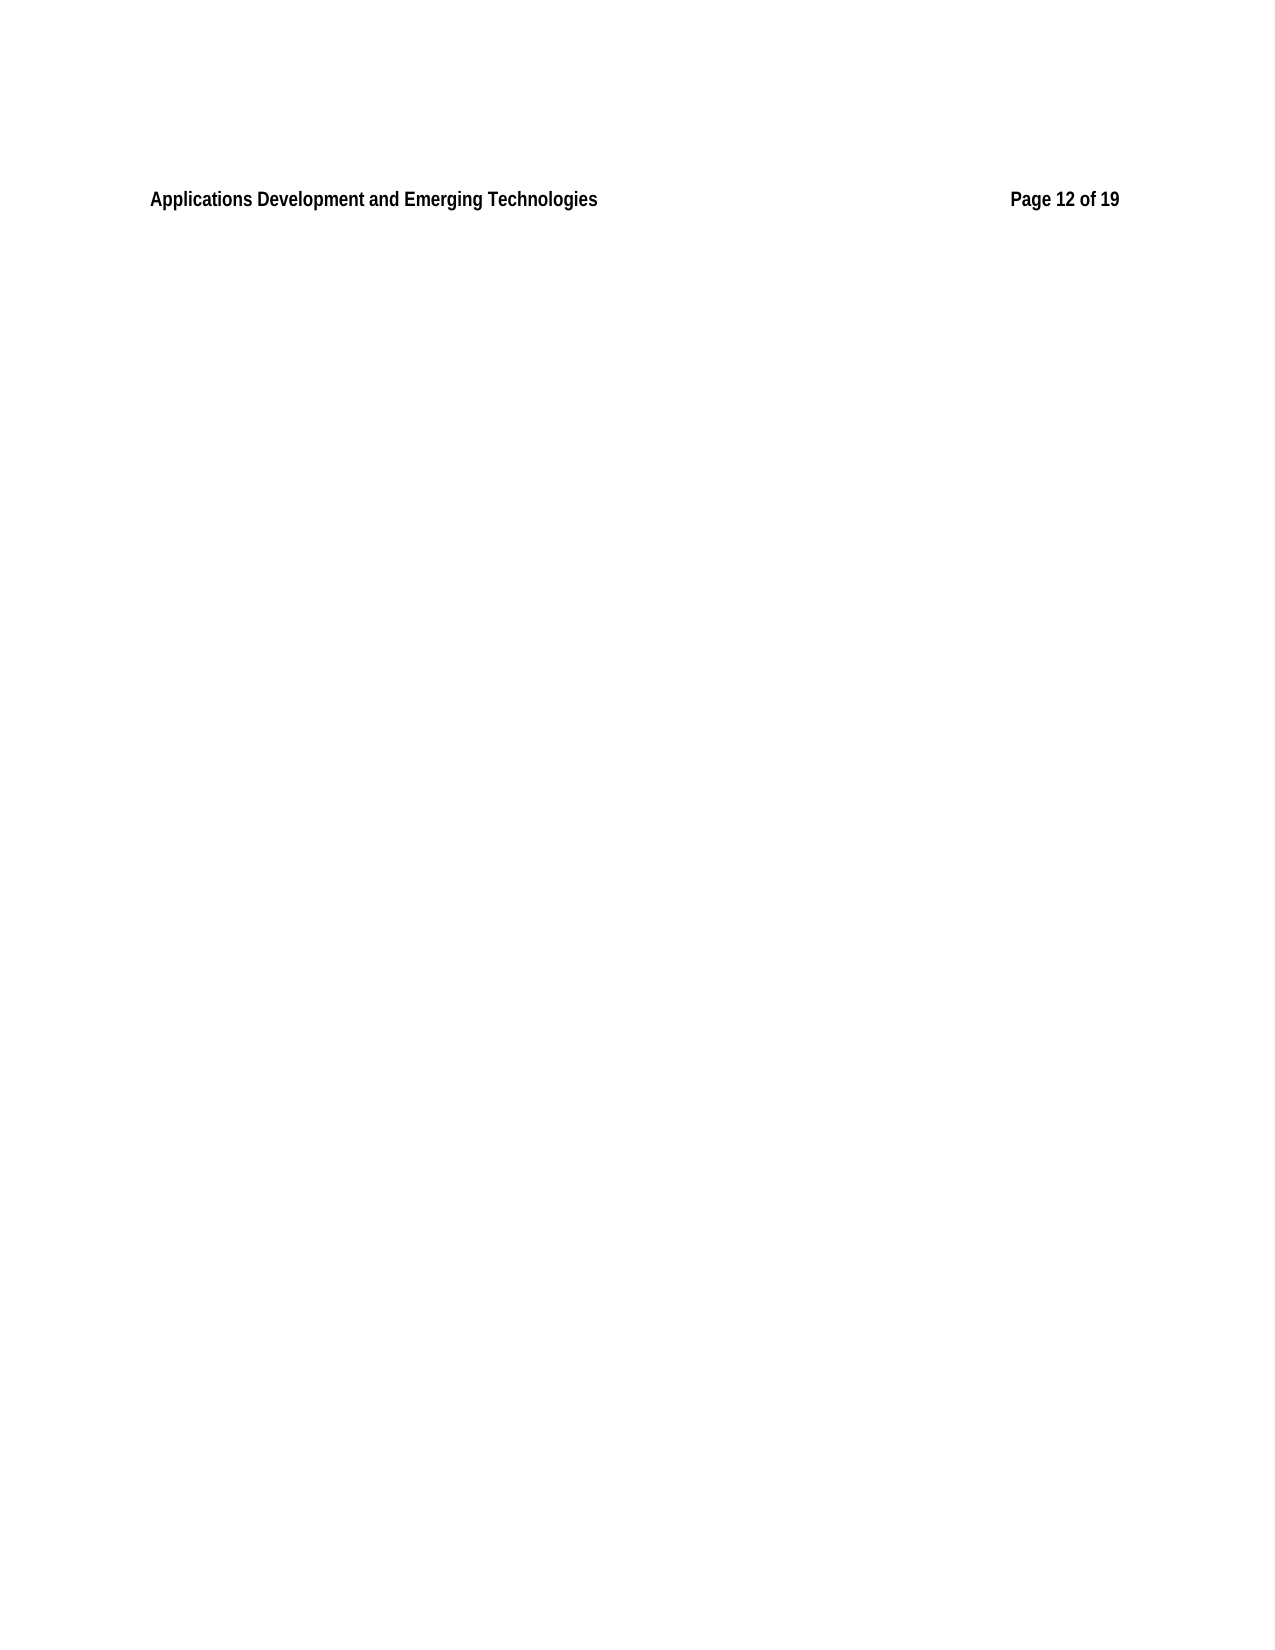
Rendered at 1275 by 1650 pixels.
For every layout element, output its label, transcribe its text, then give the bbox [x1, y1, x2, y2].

text Applications Development and Emerging Technologies Page 12 of 19 [150, 187, 1125, 211]
